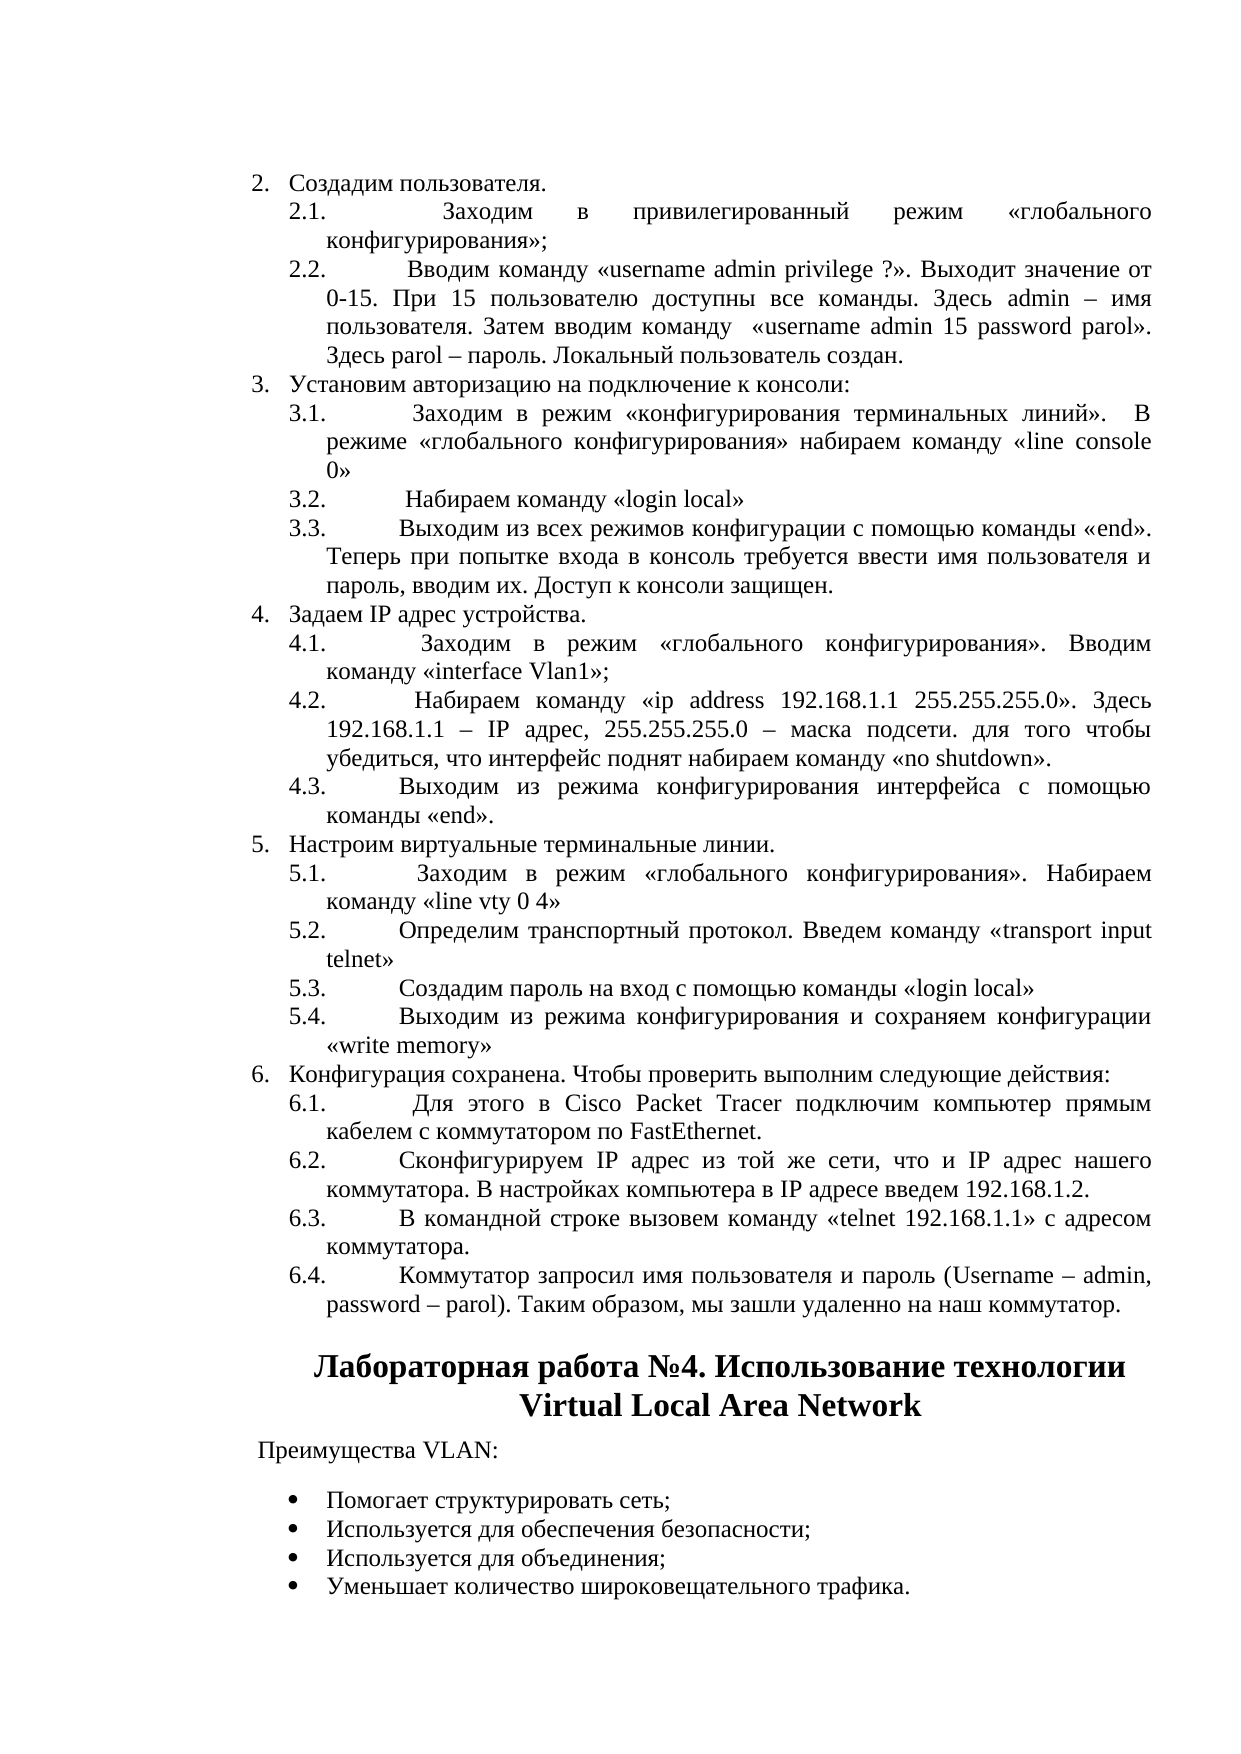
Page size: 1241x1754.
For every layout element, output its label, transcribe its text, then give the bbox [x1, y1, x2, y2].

list Лабораторная работа №4. Использование технологии Virtual Local Area Network [288, 1346, 1152, 1423]
list Вводим команду «username admin privilege ?». Выходит значение от 0-15. При 15 пользователю доступны все команды. Здесь admin – имя пользователя. Затем вводим команду «username admin 15 password parol». Здесь parol – пароль. Локальный пользователь создан. [288, 254, 1152, 369]
list Задаем IP адрес устройства. [251, 599, 1152, 628]
list Используется для обеспечения безопасности; [288, 1514, 1152, 1543]
list Набираем команду «ip address 192.168.1.1 255.255.255.0». Здесь 192.168.1.1 – IP адрес, 255.255.255.0 – маска подсети. для того чтобы убедиться, что интерфейс поднят набираем команду «no shutdown». [288, 685, 1152, 771]
list Настроим виртуальные терминальные линии. [251, 829, 1152, 858]
list Установим авторизацию на подключение к консоли: [251, 369, 1152, 398]
list Для этого в Cisco Packet Tracer подключим компьютер прямым кабелем с коммутатором по FastEthernet. [288, 1088, 1152, 1145]
list Набираем команду «login local» [288, 484, 1152, 513]
list Сконфигурируем IP адрес из той же сети, что и IP адрес нашего коммутатора. В настройках компьютера в IP адресе введем 192.168.1.2. [288, 1145, 1152, 1203]
list Создадим пользователя. [251, 168, 1152, 196]
list Заходим в режим «конфигурирования терминальных линий». В режиме «глобального конфигурирования» набираем команду «line console 0» [288, 398, 1152, 484]
list Выходим из режима конфигурирования и сохраняем конфигурации «write memory» [288, 1001, 1152, 1059]
list Конфигурация сохранена. Чтобы проверить выполним следующие действия: [251, 1059, 1152, 1088]
text Преимущества VLAN: [177, 1436, 1152, 1464]
list Уменьшает количество широковещательного трафика. [288, 1571, 1152, 1600]
list Используется для объединения; [288, 1543, 1152, 1571]
list Выходим из всех режимов конфигурации с помощью команды «end». Теперь при попытке входа в консоль требуется ввести имя пользователя и пароль, вводим их. Доступ к консоли защищен. [288, 513, 1152, 599]
list Определим транспортный протокол. Введем команду «transport input telnet» [288, 915, 1152, 973]
list Выходим из режима конфигурирования интерфейса с помощью команды «end». [288, 771, 1152, 829]
list Помогает структурировать сеть; [288, 1485, 1152, 1514]
list Коммутатор запросил имя пользователя и пароль (Username – admin, password – parol). Таким образом, мы зашли удаленно на наш коммутатор. [288, 1260, 1152, 1318]
list Создадим пароль на вход с помощью команды «login local» [288, 973, 1152, 1001]
list Заходим в привилегированный режим «глобального конфигурирования»; [288, 196, 1152, 254]
list Заходим в режим «глобального конфигурирования». Вводим команду «interface Vlan1»; [288, 628, 1152, 685]
list В командной строке вызовем команду «telnet 192.168.1.1» с адресом коммутатора. [288, 1203, 1152, 1260]
list Заходим в режим «глобального конфигурирования». Набираем команду «line vty 0 4» [288, 858, 1152, 915]
